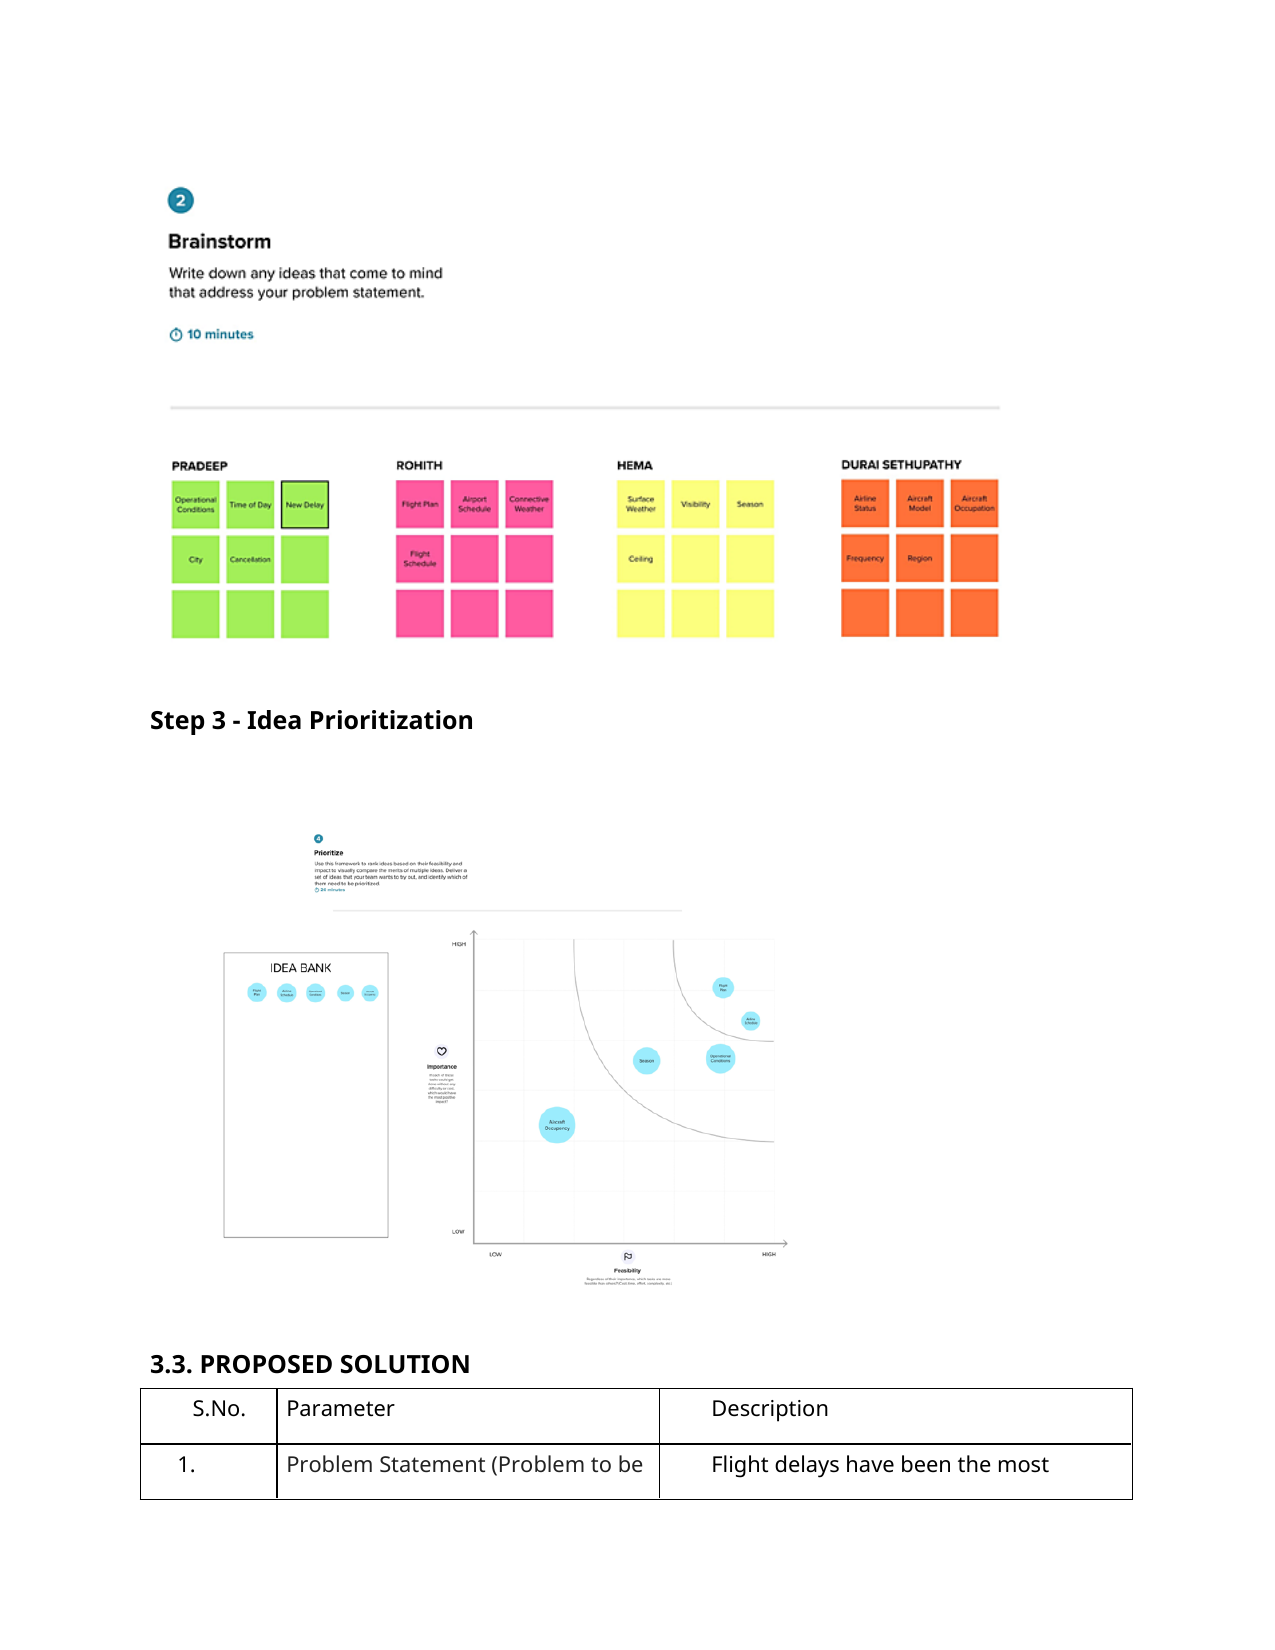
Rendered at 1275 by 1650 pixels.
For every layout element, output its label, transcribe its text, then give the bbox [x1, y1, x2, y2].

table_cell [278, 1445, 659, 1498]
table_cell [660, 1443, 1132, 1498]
picture [150, 821, 906, 1299]
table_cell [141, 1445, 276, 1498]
picture [150, 184, 1062, 696]
text 3.3. PROPOSED SOLUTION [150, 1347, 1125, 1381]
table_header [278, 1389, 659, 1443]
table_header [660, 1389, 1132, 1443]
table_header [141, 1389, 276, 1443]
text Step 3 - Idea Prioritization [150, 702, 1125, 736]
